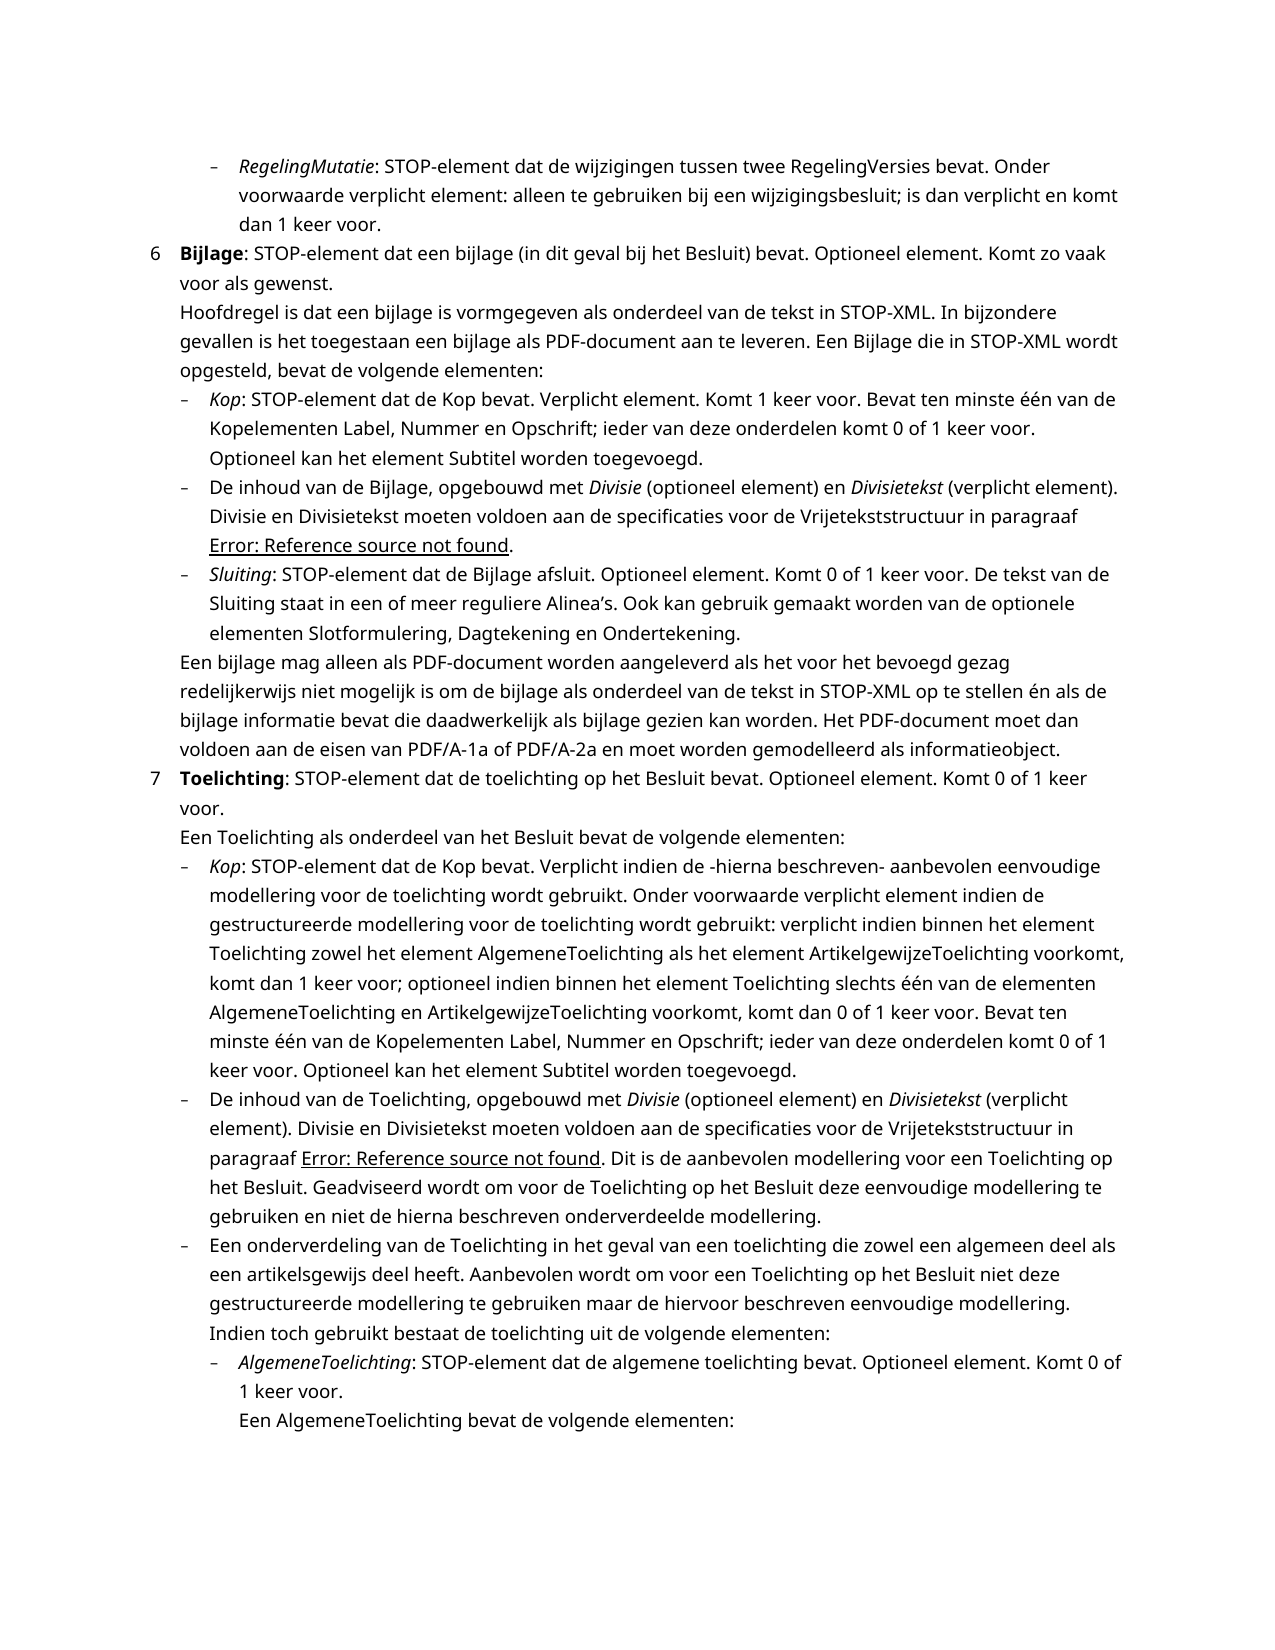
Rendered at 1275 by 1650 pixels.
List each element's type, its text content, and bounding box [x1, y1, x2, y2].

text AlgemeneToelichting: STOP-element dat de algemene toelichting bevat. Optioneel element. Komt 0 of 1 keer voor. Een AlgemeneToelichting bevat de volgende elementen: [209, 1346, 1125, 1433]
text Kop: STOP-element dat de Kop bevat. Verplicht indien de -hierna beschreven- aanbevolen eenvoudige modellering voor de toelichting wordt gebruikt. Onder voorwaarde verplicht element indien de gestructureerde modellering voor de toelichting wordt gebruikt: verplicht indien binnen het element Toelichting zowel het element AlgemeneToelichting als het element ArtikelgewijzeToelichting voorkomt, komt dan 1 keer voor; optioneel indien binnen het element Toelichting slechts één van de elementen AlgemeneToelichting en ArtikelgewijzeToelichting voorkomt, komt dan 0 of 1 keer voor. Bevat ten minste één van de Kopelementen Label, Nummer en Opschrift; ieder van deze onderdelen komt 0 of 1 keer voor. Optioneel kan het element Subtitel worden toegevoegd. [179, 850, 1125, 1083]
text Een onderverdeling van de Toelichting in het geval van een toelichting die zowel een algemeen deel als een artikelsgewijs deel heeft. Aanbevolen wordt om voor een Toelichting op het Besluit niet deze gestructureerde modellering te gebruiken maar de hiervoor beschreven eenvoudige modellering. Indien toch gebruikt bestaat de toelichting uit de volgende elementen: [179, 1229, 1125, 1346]
text Sluiting: STOP-element dat de Bijlage afsluit. Optioneel element. Komt 0 of 1 keer voor. De tekst van de Sluiting staat in een of meer reguliere Alinea’s. Ook kan gebruik gemaakt worden van de optionele elementen Slotformulering, Dagtekening en Ondertekening. [179, 558, 1125, 646]
list Een bijlage mag alleen als PDF-document worden aangeleverd als het voor het bevoegd gezag redelijkerwijs niet mogelijk is om de bijlage als onderdeel van de tekst in STOP-XML op te stellen én als de bijlage informatie bevat die daadwerkelijk als bijlage gezien kan worden. Het PDF-document moet dan voldoen aan de eisen van PDF/A-1a of PDF/A-2a en moet worden gemodelleerd als informatieobject. [179, 646, 1125, 762]
text Bijlage: STOP-element dat een bijlage (in dit geval bij het Besluit) bevat. Optioneel element. Komt zo vaak voor als gewenst. Hoofdregel is dat een bijlage is vormgegeven als onderdeel van de tekst in STOP-XML. In bijzondere gevallen is het toegestaan een bijlage als PDF-document aan te leveren. Een Bijlage die in STOP-XML wordt opgesteld, bevat de volgende elementen: [150, 237, 1125, 383]
text Kop: STOP-element dat de Kop bevat. Verplicht element. Komt 1 keer voor. Bevat ten minste één van de Kopelementen Label, Nummer en Opschrift; ieder van deze onderdelen komt 0 of 1 keer voor. Optioneel kan het element Subtitel worden toegevoegd. [179, 383, 1125, 471]
text Toelichting: STOP-element dat de toelichting op het Besluit bevat. Optioneel element. Komt 0 of 1 keer voor. Een Toelichting als onderdeel van het Besluit bevat de volgende elementen: [150, 762, 1125, 850]
text RegelingMutatie: STOP-element dat de wijzigingen tussen twee RegelingVersies bevat. Onder voorwaarde verplicht element: alleen te gebruiken bij een wijzigingsbesluit; is dan verplicht en komt dan 1 keer voor. [209, 150, 1125, 237]
